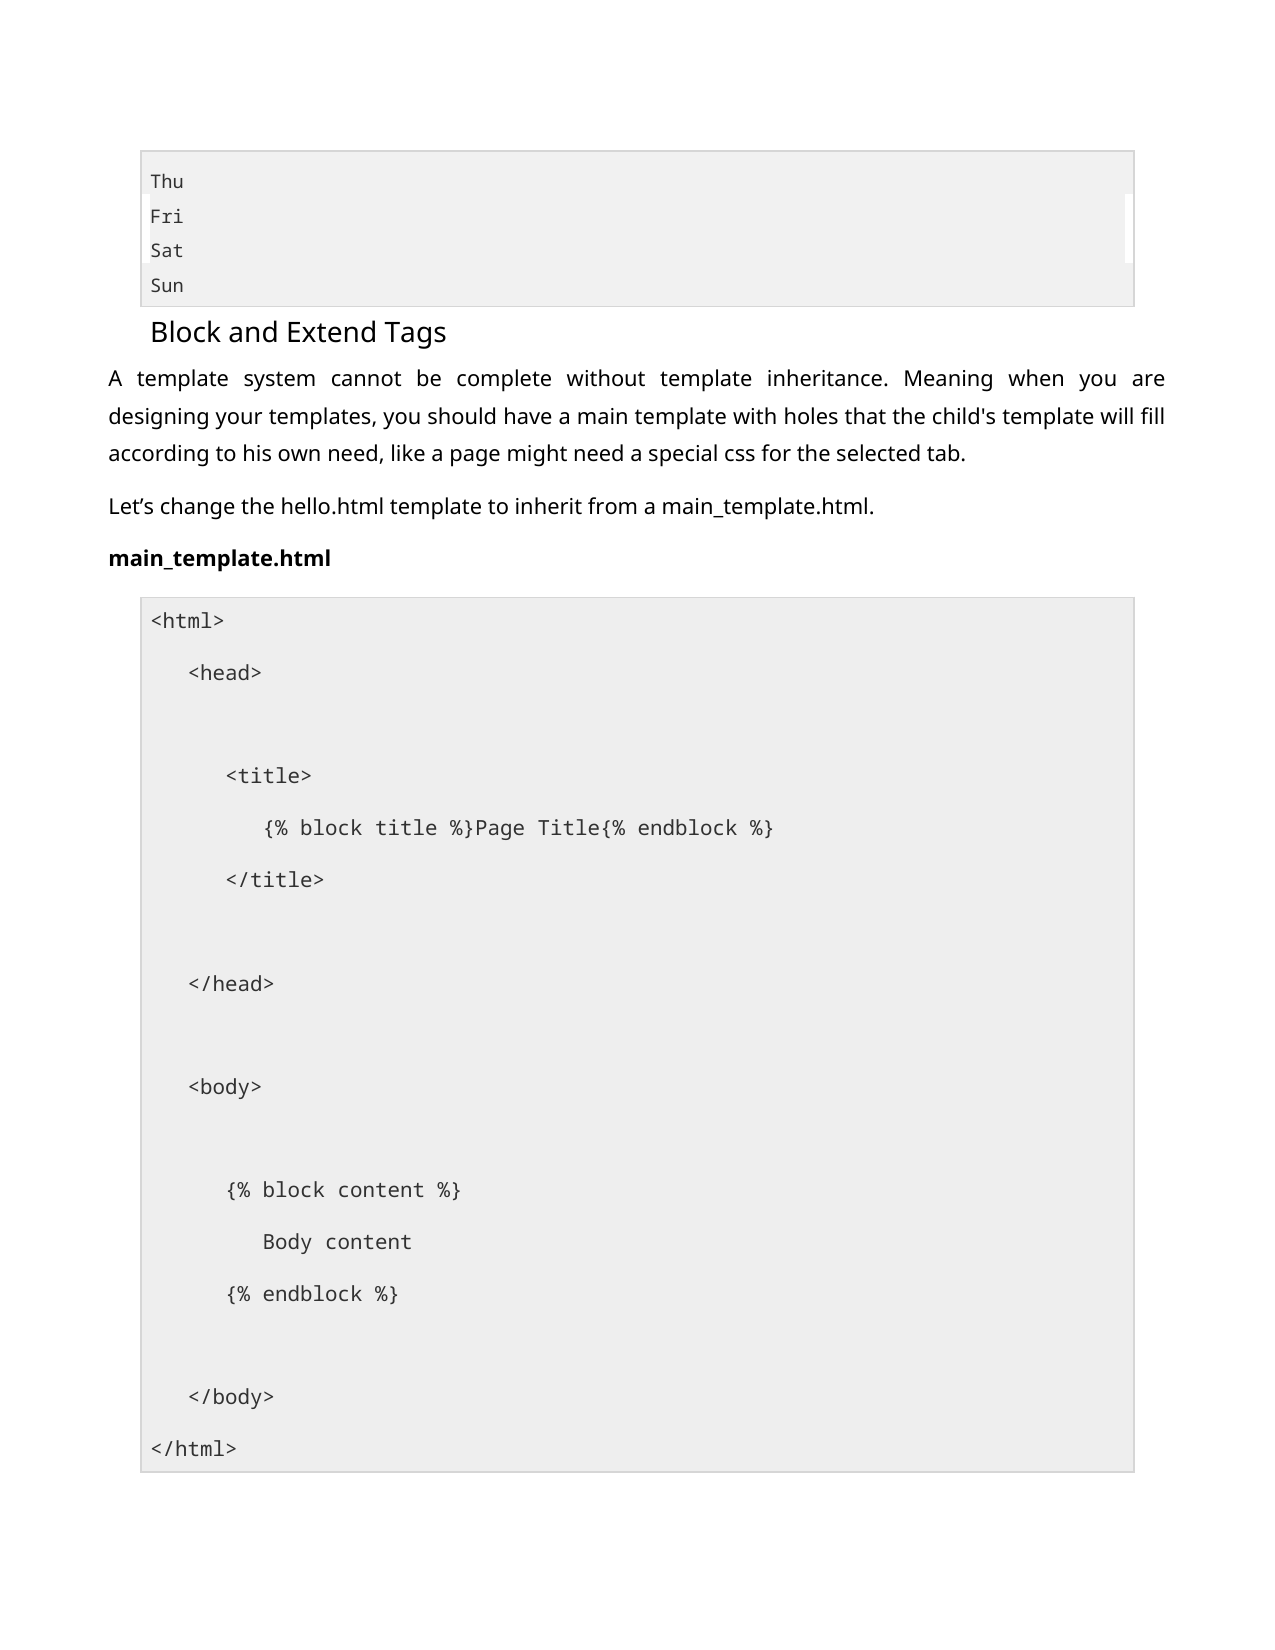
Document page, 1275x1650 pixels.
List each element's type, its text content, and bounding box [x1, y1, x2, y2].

text {% block title %}Page Title{% endblock %} [142, 804, 1133, 842]
text {% block content %} [142, 1166, 1133, 1204]
text main_template.html [108, 536, 1167, 573]
text Thu [142, 152, 1133, 194]
text </title> [142, 856, 1133, 894]
text Sat [150, 229, 1125, 253]
text Fri [150, 194, 1125, 229]
text </head> [142, 959, 1133, 997]
text A template system cannot be complete without template inheritance. Meaning when you are designing your templates, you should have a main template with holes that the child's template will fill according to his own need, like a page might need a special css for the selected tab. [108, 356, 1167, 468]
text </body> [142, 1373, 1133, 1411]
text Block and Extend Tags [150, 312, 1167, 351]
text Sun [142, 253, 1133, 306]
text <html> [142, 598, 1133, 635]
text <body> [142, 1062, 1133, 1101]
text <head> [142, 648, 1133, 687]
text Body content [142, 1217, 1133, 1256]
text Let’s change the hello.html template to inherit from a main_template.html. [108, 483, 1167, 521]
text <title> [142, 752, 1133, 790]
text </html> [142, 1424, 1133, 1471]
text {% endblock %} [142, 1269, 1133, 1308]
